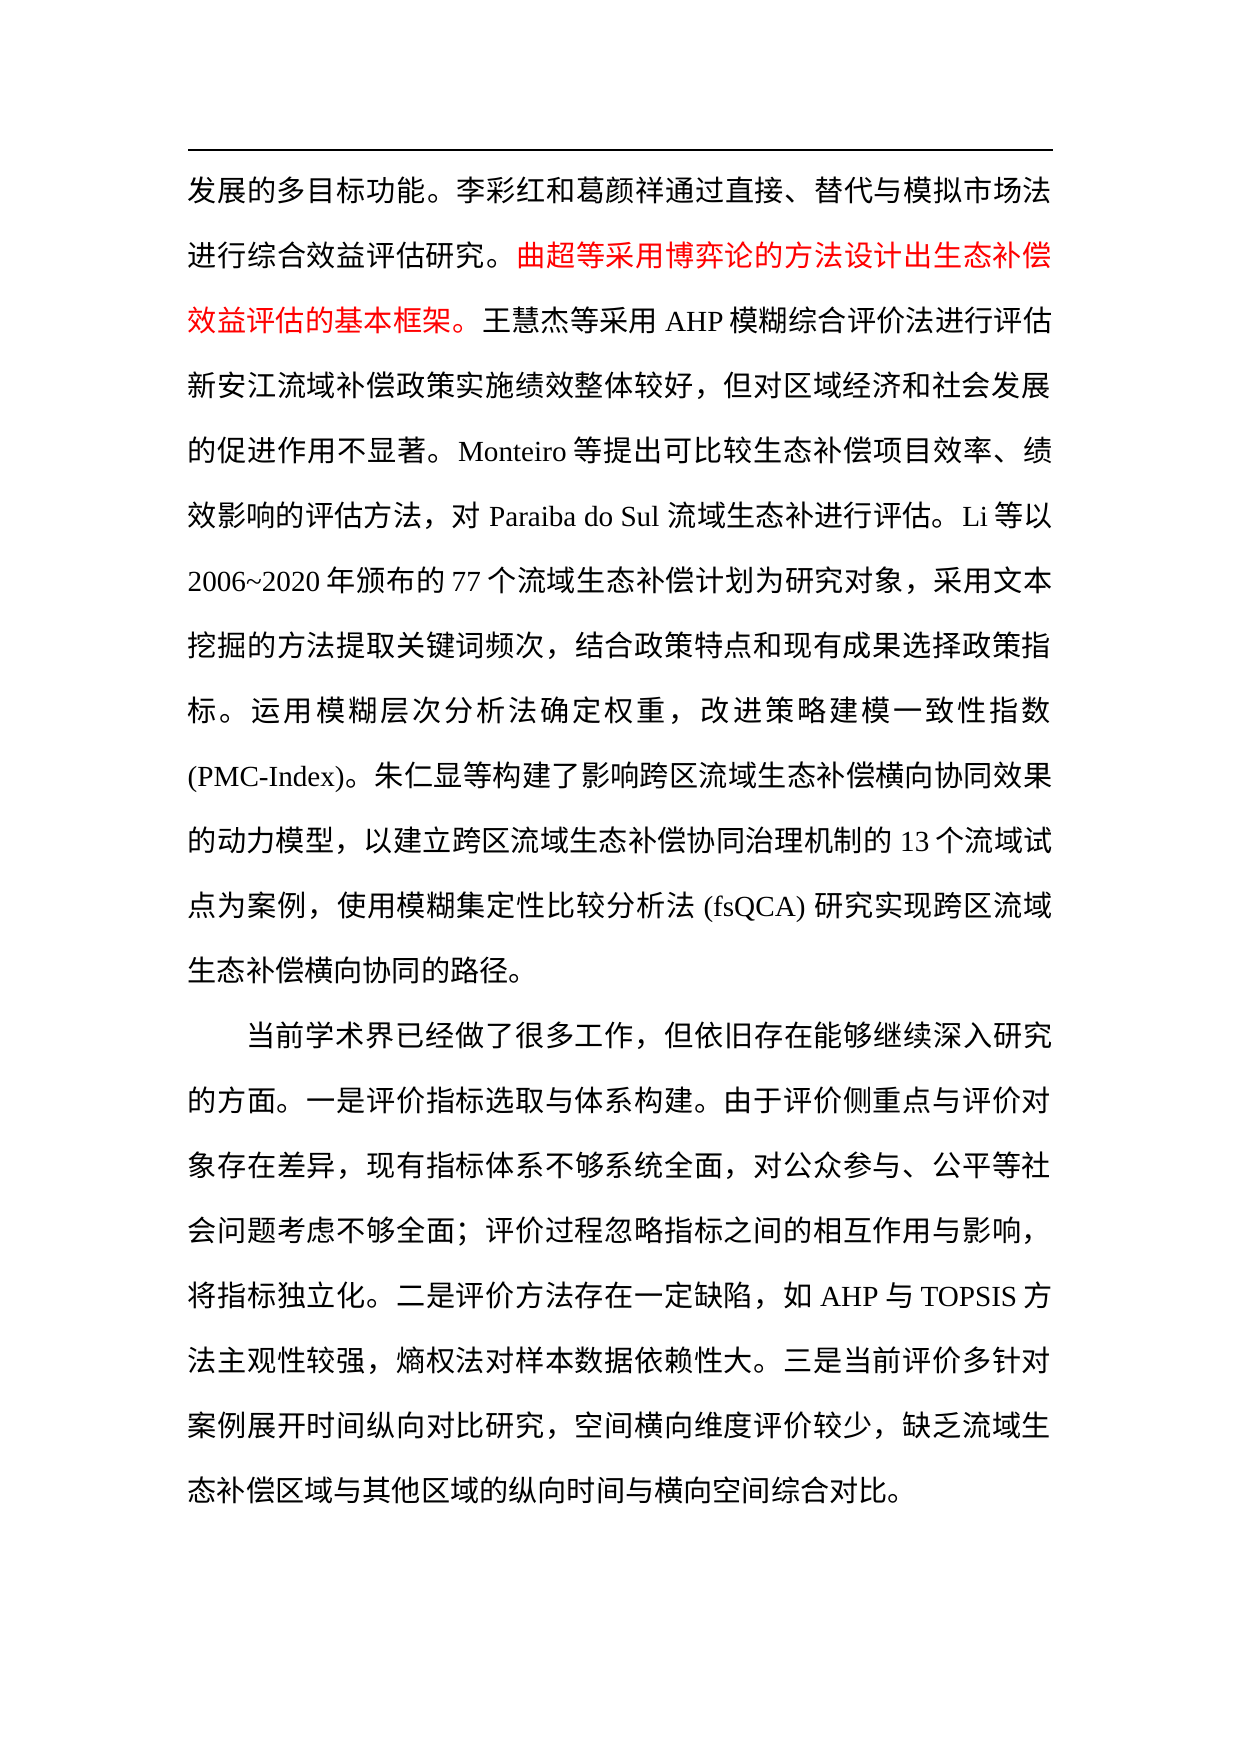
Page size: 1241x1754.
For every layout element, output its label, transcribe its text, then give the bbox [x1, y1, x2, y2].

text 当前学术界已经做了很多工作，但依旧存在能够继续深入研究的方面。一是评价指标选取与体系构建。由于评价侧重点与评价对象存在差异，现有指标体系不够系统全面，对公众参与、公平等社会问题考虑不够全面；评价过程忽略指标之间的相互作用与影响，将指标独立化。二是评价方法存在一定缺陷，如AHP与TOPSIS方法主观性较强，熵权法对样本数据依赖性大。三是当前评价多针对案例展开时间纵向对比研究，空间横向维度评价较少，缺乏流域生态补偿区域与其他区域的纵向时间与横向空间综合对比。 [187, 1001, 1053, 1521]
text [187, 156, 1053, 1001]
